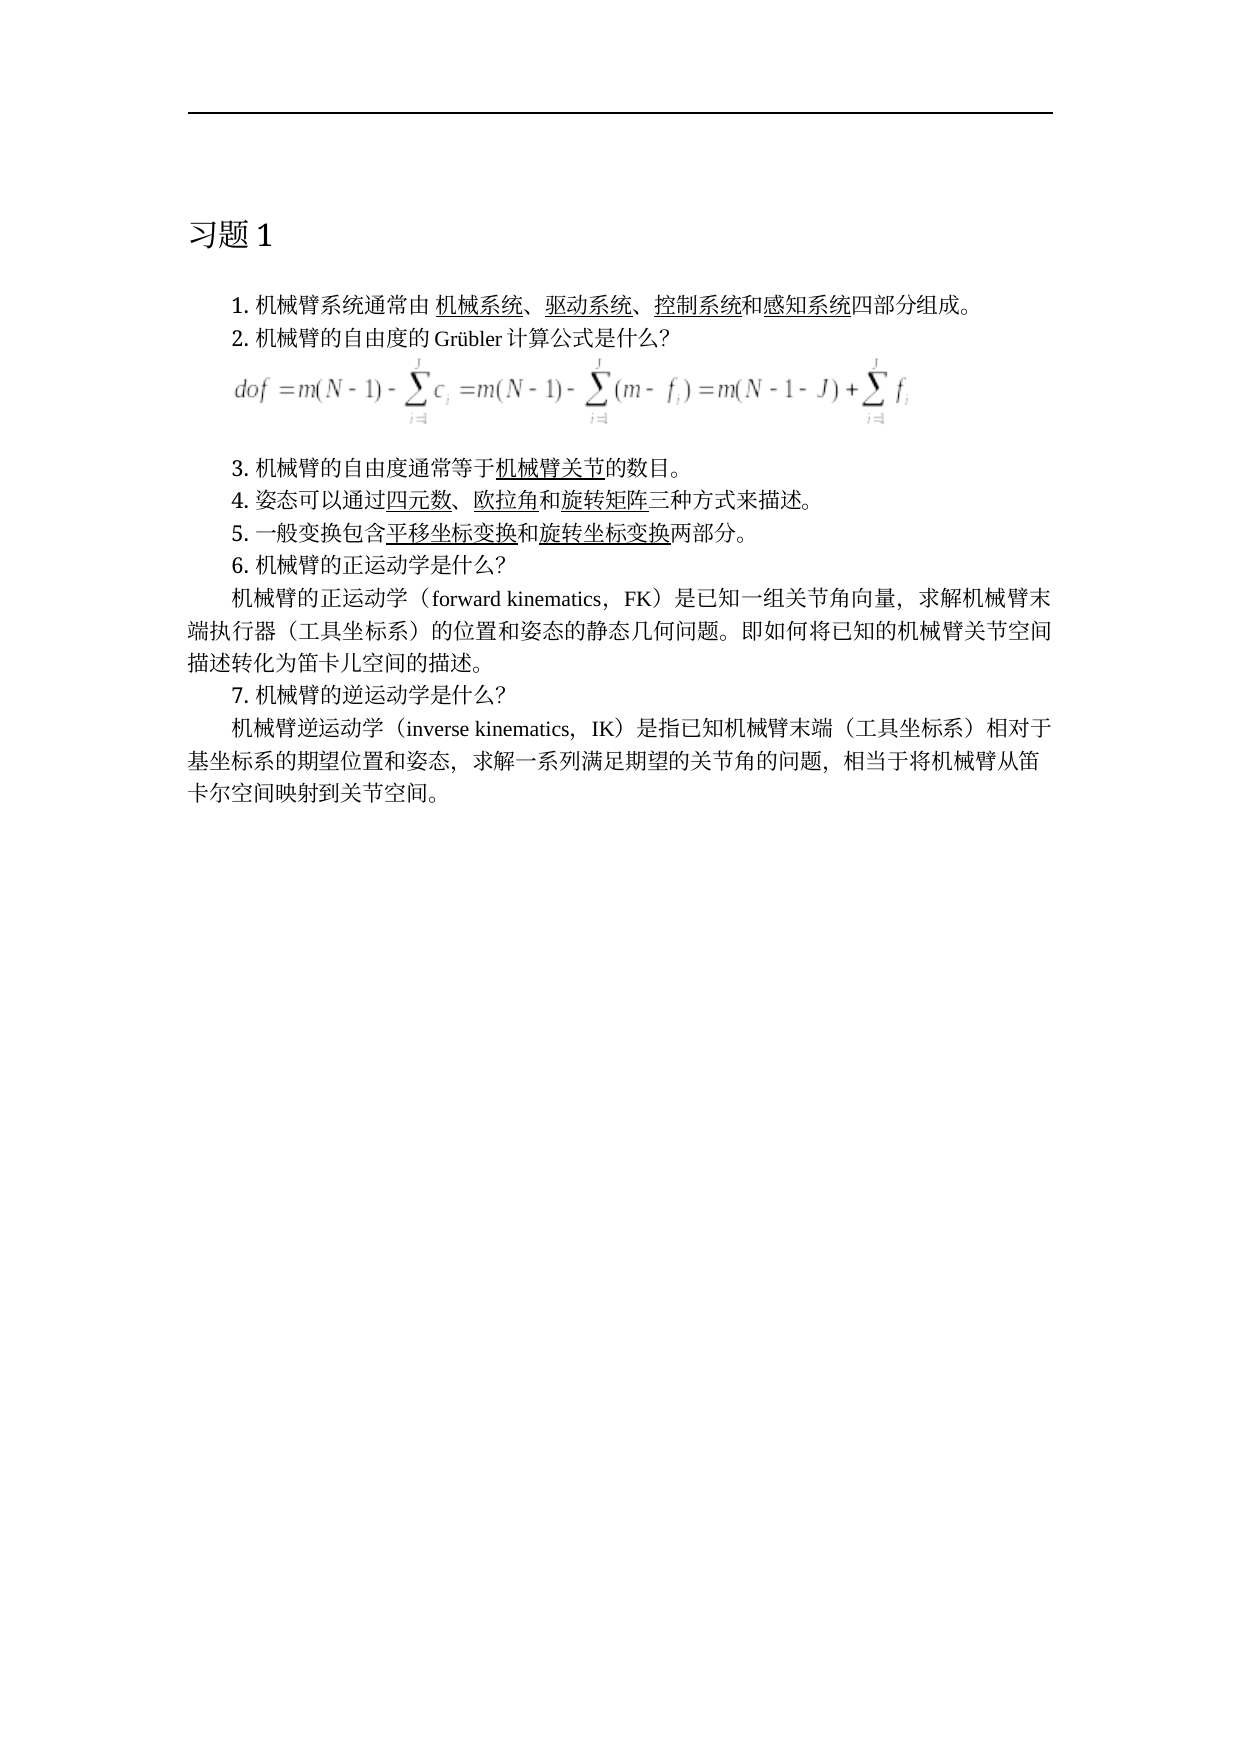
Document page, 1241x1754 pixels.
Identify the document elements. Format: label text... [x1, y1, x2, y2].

text 4. 姿态可以通过四元数、欧拉角和旋转矩阵三种方式来描述。 [187, 483, 1053, 516]
text 1. 机械臂系统通常由 机械系统、驱动系统、控制系统和感知系统四部分组成。 [187, 288, 1053, 321]
text 7. 机械臂的逆运动学是什么？ [187, 678, 1053, 711]
text 6. 机械臂的正运动学是什么？ [187, 548, 1053, 581]
text 机械臂逆运动学（inverse kinematics，IK）是指已知机械臂末端（工具坐标系）相对于基坐标系的期望位置和姿态，求解一系列满足期望的关节角的问题，相当于将机械臂从笛卡尔空间映射到关节空间。 [187, 711, 1053, 808]
text 2. 机械臂的自由度的Grübler计算公式是什么？ [187, 321, 1053, 353]
text 3. 机械臂的自由度通常等于机械臂关节的数目。 [187, 451, 1053, 483]
text 机械臂的正运动学（forward kinematics，FK）是已知一组关节角向量，求解机械臂末端执行器（工具坐标系）的位置和姿态的静态几何问题。即如何将已知的机械臂关节空间描述转化为笛卡儿空间的描述。 [187, 581, 1053, 678]
text 习题1 [187, 211, 1053, 256]
text 5. 一般变换包含平移坐标变换和旋转坐标变换两部分。 [187, 516, 1053, 548]
